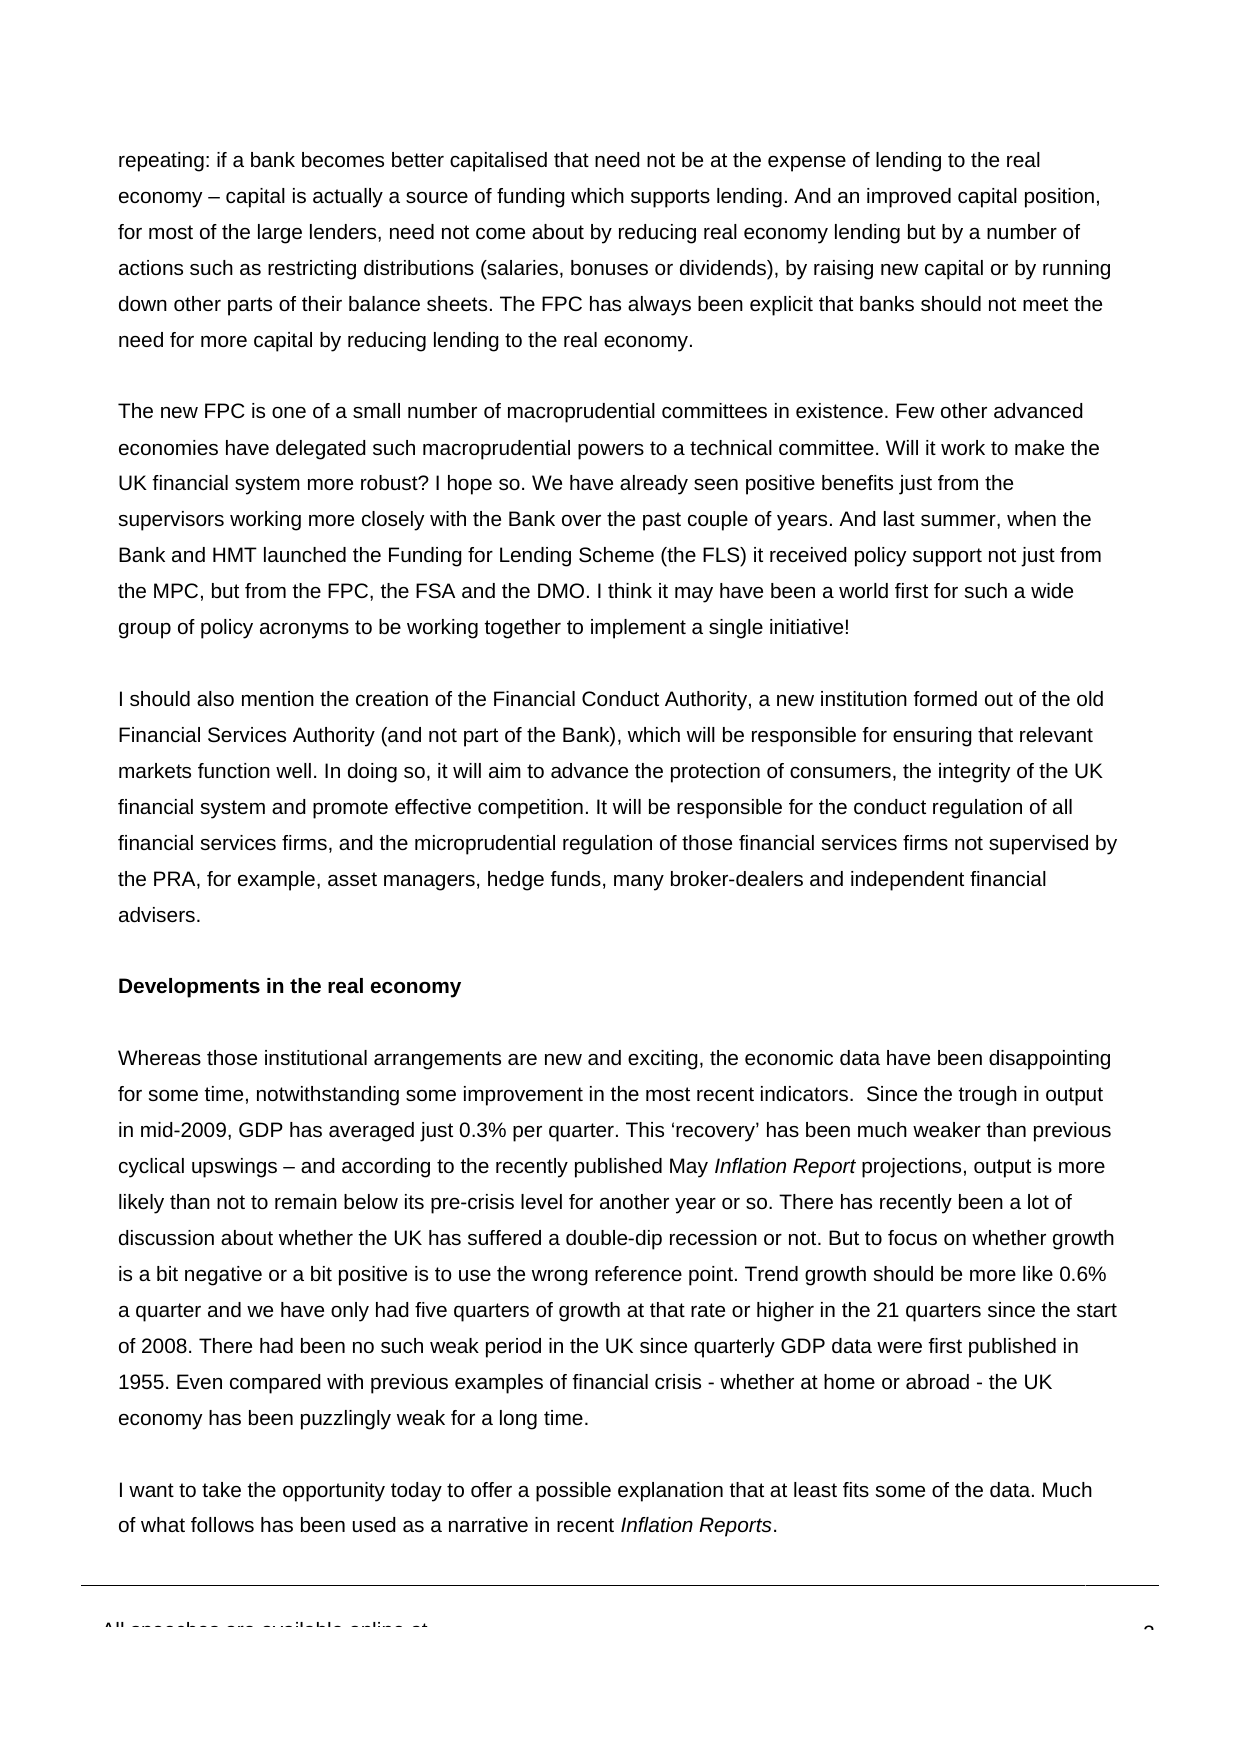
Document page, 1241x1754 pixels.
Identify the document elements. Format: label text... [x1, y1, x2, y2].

subtitle Developments in the real economy [118, 974, 1134, 998]
text repeating: if a bank becomes better capitalised that need not be at the expense of lending to the real economy – capital is actually a source of funding which supports lending. And an improved capital position, for most of the large lenders, need not come about by reducing real economy lending but by a number of actions such as restricting distributions (salaries, bonuses or dividends), by raising new capital or by running down other parts of their balance sheets. The FPC has always been explicit that banks should not meet the need for more capital by reducing lending to the real economy. [118, 148, 1114, 351]
text Whereas those institutional arrangements are new and exciting, the economic data have been disappointing for some time, notwithstanding some improvement in the most recent indicators. Since the trough in output in mid-2009, GDP has averaged just 0.3% per quarter. This ‘recovery’ has been much weaker than previous cyclical upswings – and according to the recently published May Inflation Report projections, output is more likely than not to remain below its pre-crisis level for another year or so. There has recently been a lot of discussion about whether the UK has suffered a double-dip recession or not. But to focus on whether growth is a bit negative or a bit positive is to use the wrong reference point. Trend growth should be more like 0.6% a quarter and we have only had five quarters of growth at that rate or higher in the 21 quarters since the start of 2008. There had been no such weak period in the UK since quarterly GDP data were first published in 1955. Even compared with previous examples of financial crisis - whether at home or abroad - the UK economy has been puzzlingly weak for a long time. [118, 1046, 1121, 1429]
text I should also mention the creation of the Financial Conduct Authority, a new institution formed out of the old Financial Services Authority (and not part of the Bank), which will be responsible for ensuring that relevant markets function well. In doing so, it will aim to advance the protection of consumers, the integrity of the UK financial system and promote effective competition. It will be responsible for the conduct regulation of all financial services firms, and the microprudential regulation of those financial services firms not supervised by the PRA, for example, asset managers, hedge funds, many broker-dealers and independent financial advisers. [118, 687, 1120, 926]
text I want to take the opportunity today to offer a possible explanation that at least fits some of the data. Much of what follows has been used as a narrative in recent Inflation Reports. [118, 1477, 1108, 1537]
text The new FPC is one of a small number of macroprudential committees in existence. Few other advanced economies have delegated such macroprudential powers to a technical committee. Will it work to make the UK financial system more robust? I hope so. We have already seen positive benefits just from the supervisors working more closely with the Bank over the past couple of years. And last summer, when the Bank and HMT launched the Funding for Lending Scheme (the FLS) it received policy support not just from the MPC, but from the FPC, the FSA and the DMO. I think it may have been a world first for such a wide group of policy acronyms to be working together to implement a single initiative! [118, 399, 1117, 639]
